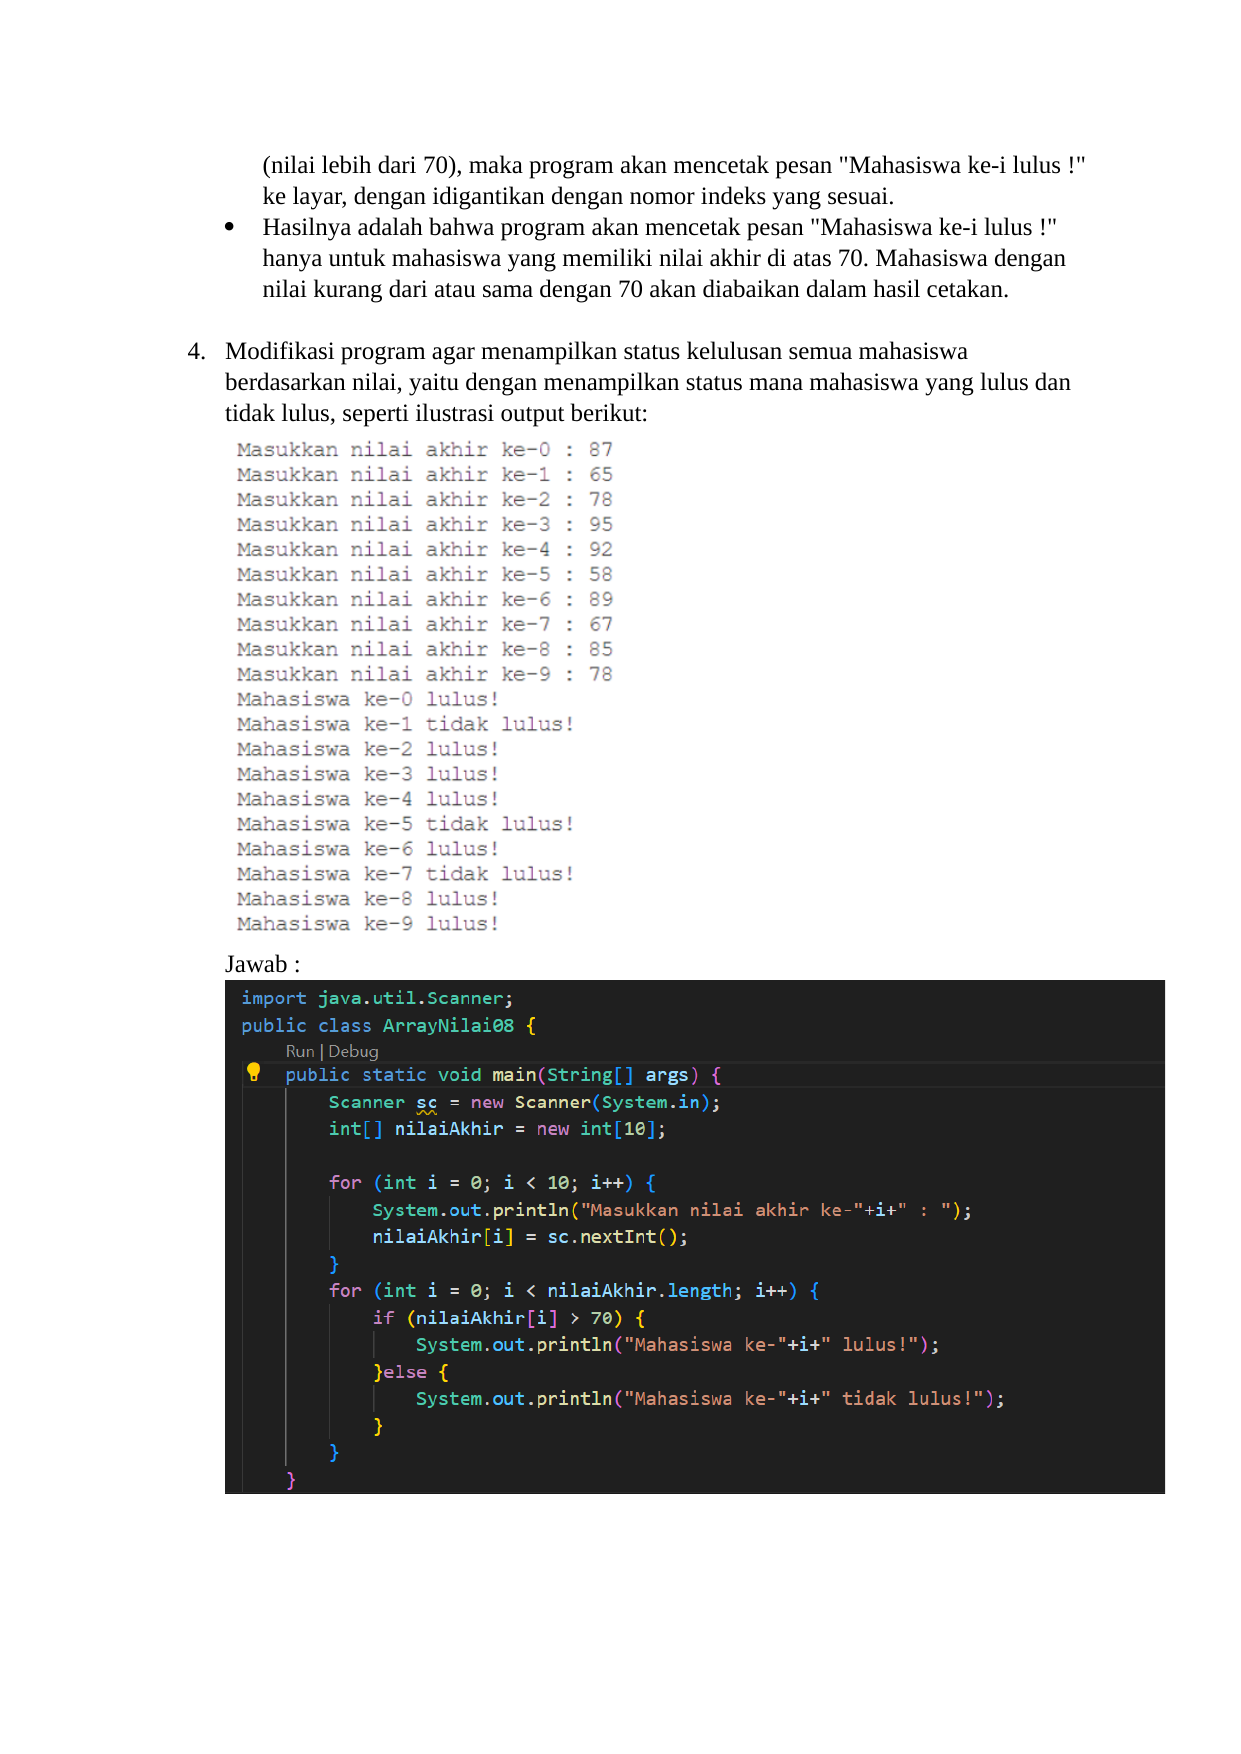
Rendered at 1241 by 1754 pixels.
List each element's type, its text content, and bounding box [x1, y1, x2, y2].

list Jawab : [225, 949, 1090, 978]
list Modifikasi program agar menampilkan status kelulusan semua mahasiswa berdasarkan nilai, yaitu dengan menampilkan status mana mahasiswa yang lulus dan tidak lulus, seperti ilustrasi output berikut: [187, 336, 1090, 427]
picture [225, 429, 750, 947]
picture [225, 980, 1166, 1494]
list Hasilnya adalah bahwa program akan mencetak pesan "Mahasiswa ke-i lulus !" hanya untuk mahasiswa yang memiliki nilai akhir di atas 70. Mahasiswa dengan nilai kurang dari atau sama dengan 70 akan diabaikan dalam hasil cetakan. [225, 212, 1090, 303]
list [225, 150, 1090, 210]
